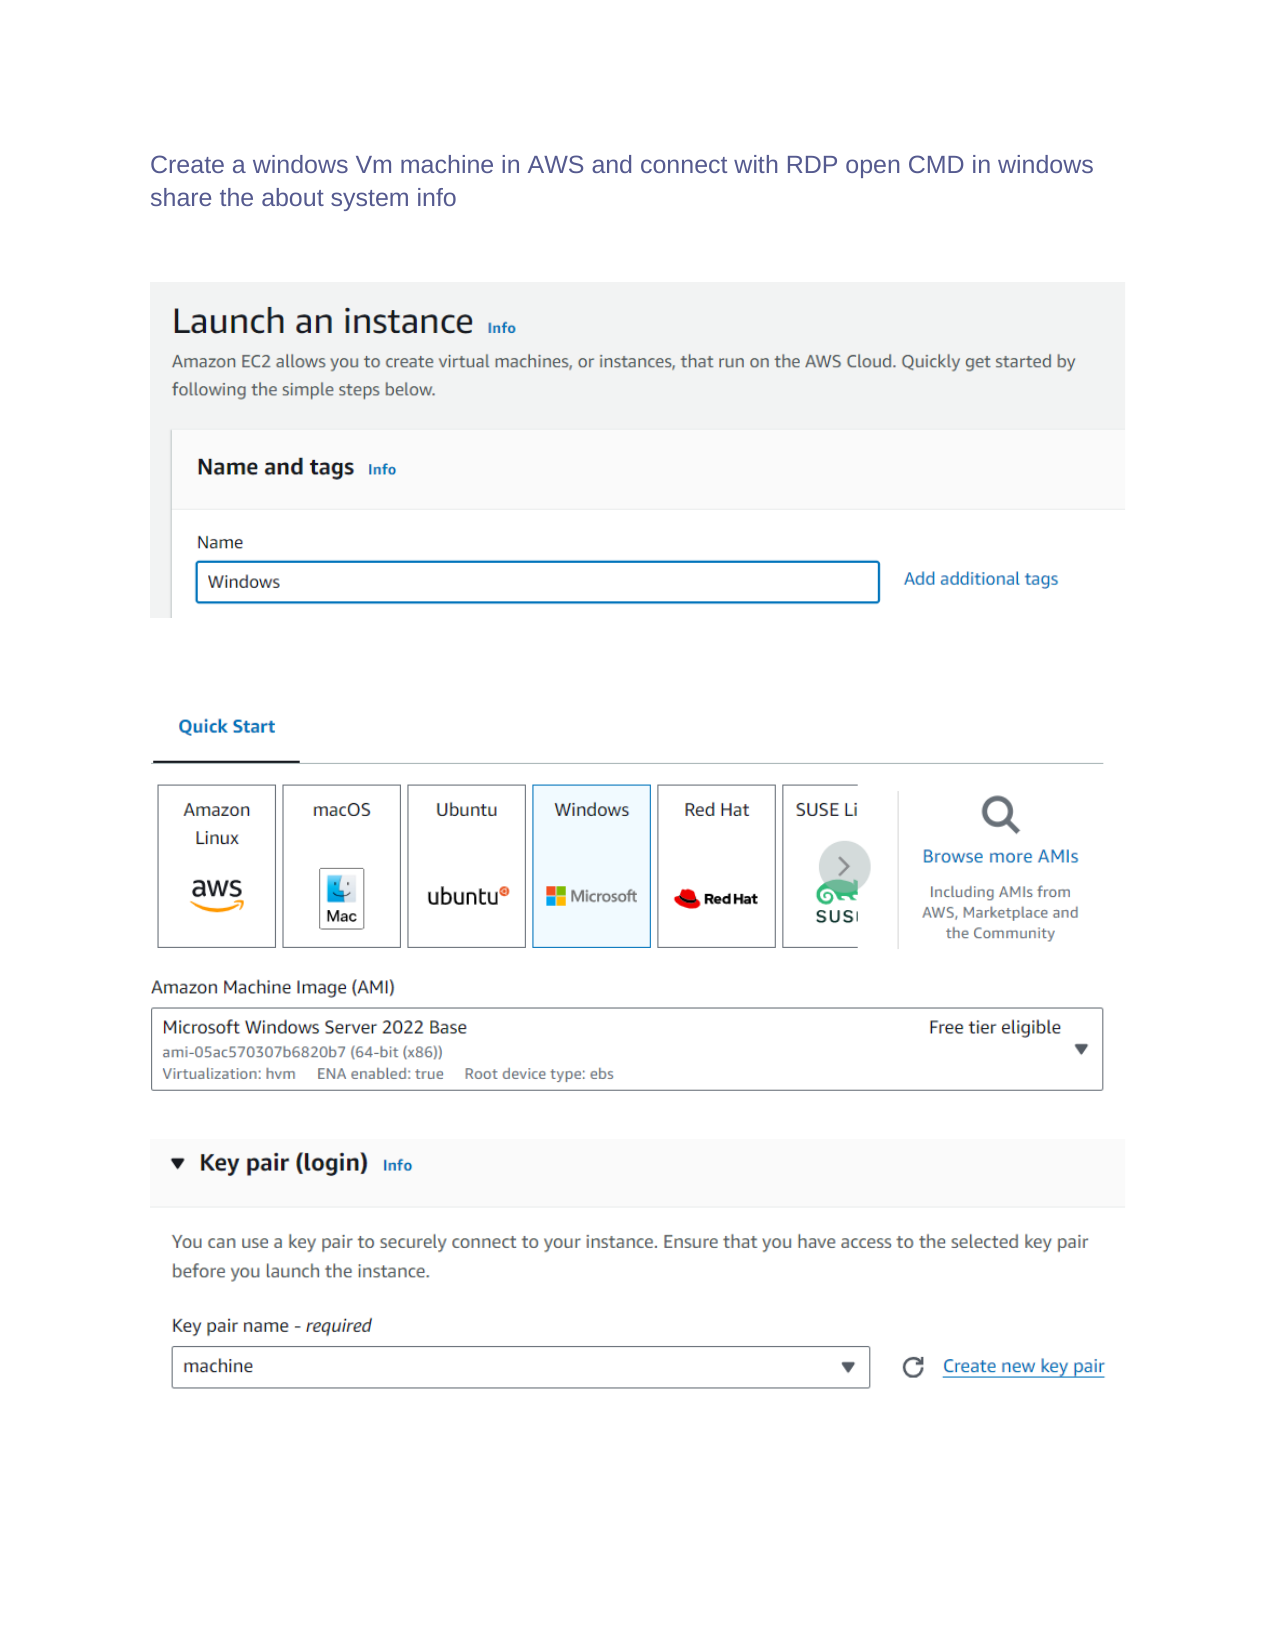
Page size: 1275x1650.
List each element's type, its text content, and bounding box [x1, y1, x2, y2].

picture [150, 1139, 1125, 1394]
text Create a windows Vm machine in AWS and connect with RDP open CMD in windows share the about system info [150, 150, 1125, 212]
picture [150, 712, 1125, 1106]
picture [150, 282, 1125, 618]
